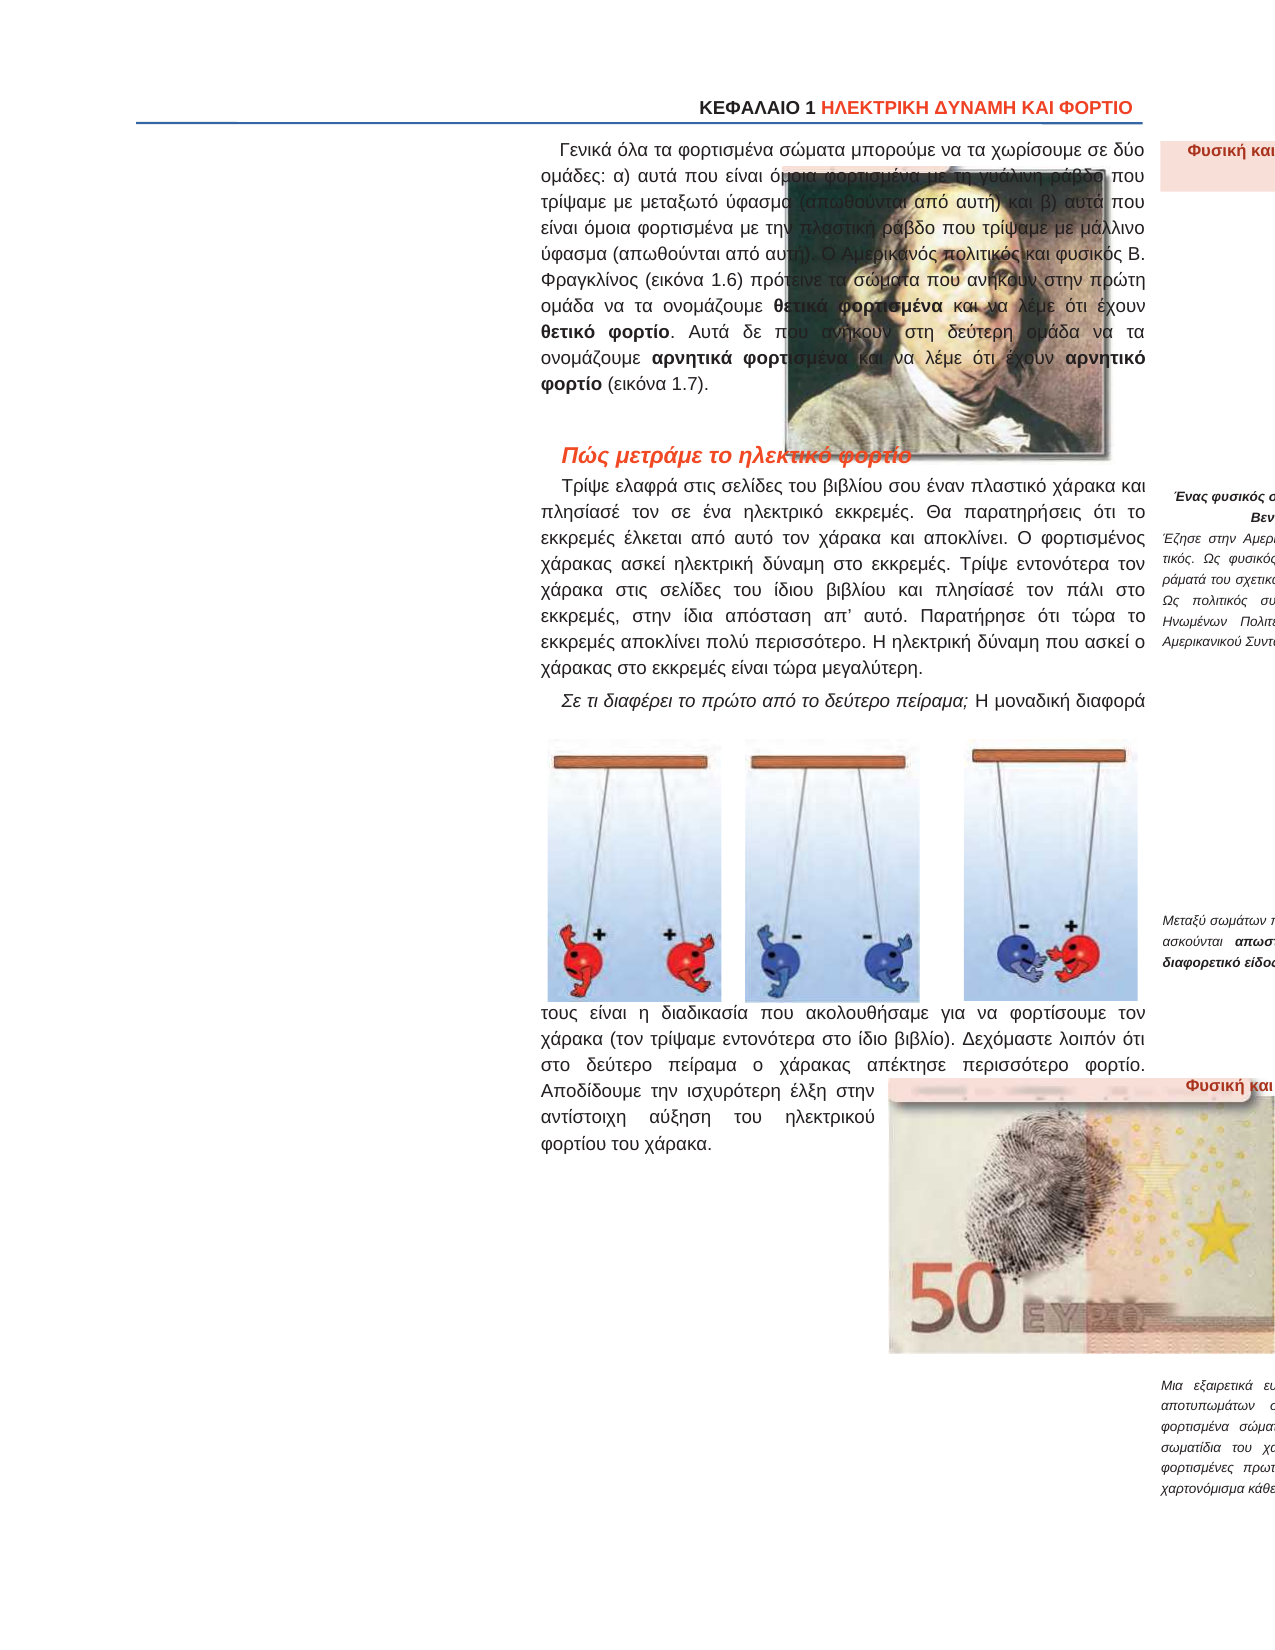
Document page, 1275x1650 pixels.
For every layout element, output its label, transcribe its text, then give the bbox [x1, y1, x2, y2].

text Τρίψε ελαφρά στις σελίδες του βιβλίου σου έναν πλαστικό χάρακα και πλησίασέ τον σε ένα ηλεκτρικό εκκρεμές. Θα παρατηρήσεις ότι το εκκρεμές έλκεται από αυτό τον χάρακα και αποκλίνει. Ο φορτισμένος χάρακας ασκεί ηλεκτρική δύναμη στο εκκρεμές. Τρίψε εντονότερα τον χάρακα στις σελίδες του ίδιου βιβλίου και πλησίασέ τον πάλι στο εκκρεμές, στην ίδια απόσταση απ’ αυτό. Παρατήρησε ότι τώρα το εκκρεμές αποκλίνει πολύ περισσότερο. Η ηλεκτρική δύναμη που ασκεί ο χάρακας στο εκκρεμές είναι τώρα μεγαλύτερη. [541, 475, 1146, 679]
picture [745, 739, 920, 1003]
picture [887, 1078, 1275, 1354]
text Γενικά όλα τα φορτισμένα σώματα μπορούμε να τα χωρίσουμε σε δύο ομάδες: α) αυτά που είναι όμοια φορτισμένα με τη γυάλινη ράβδο που τρίψαμε με μεταξωτό ύφασμα (απωθούνται από αυτή) και β) αυτά που είναι όμοια φορτισμένα με την πλαστική ράβδο που τρίψαμε με μάλλινο ύφασμα (απωθούνται από αυτή). Ο Αμερικανός πολιτικός και φυσικός Β. Φραγκλίνος (εικόνα 1.6) πρότεινε τα σώματα που ανήκουν στην πρώτη ομάδα να τα ονομάζουμε θετικά φορτισμένα και να λέμε ότι έχουν θετικό φορτίο. Αυτά δε που ανήκουν στη δεύτερη ομάδα να τα ονομάζουμε αρνητικά φορτισμένα και να λέμε ότι έχουν αρνητικό φορτίο (εικόνα 1.7). [541, 139, 1146, 394]
picture [963, 739, 1138, 1001]
picture [547, 739, 722, 1002]
picture [782, 394, 1115, 442]
subtitle Πώς μετράμε το ηλεκτικό φορτίο [541, 442, 1146, 468]
